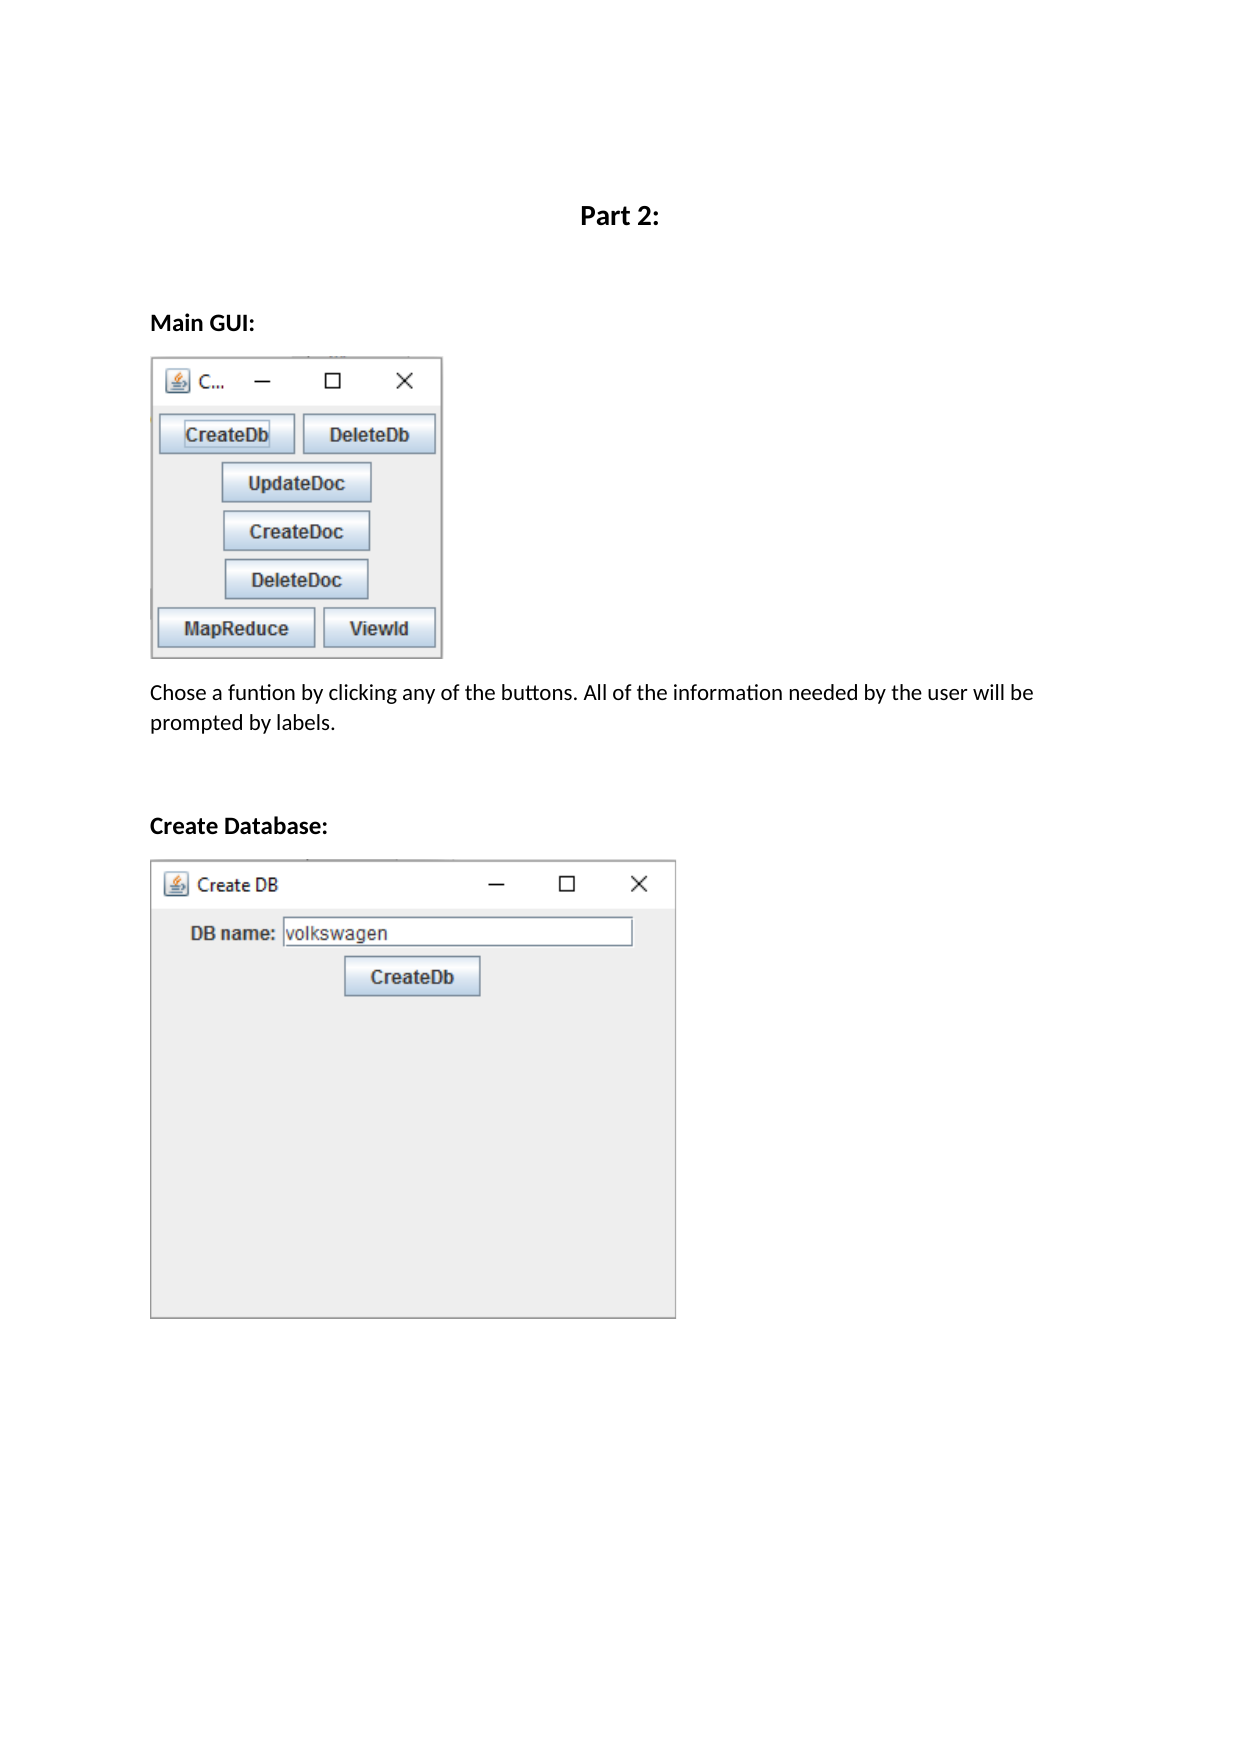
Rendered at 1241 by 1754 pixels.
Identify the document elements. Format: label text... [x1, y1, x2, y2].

text Chose a funtion by clicking any of the buttons. All of the information needed by the user will be prompted by labels. [150, 678, 1090, 736]
text Part 2: [150, 197, 1090, 232]
text Create Database: [150, 810, 1090, 840]
picture [150, 356, 444, 659]
text Main GUI: [150, 307, 1090, 338]
picture [150, 859, 677, 1319]
